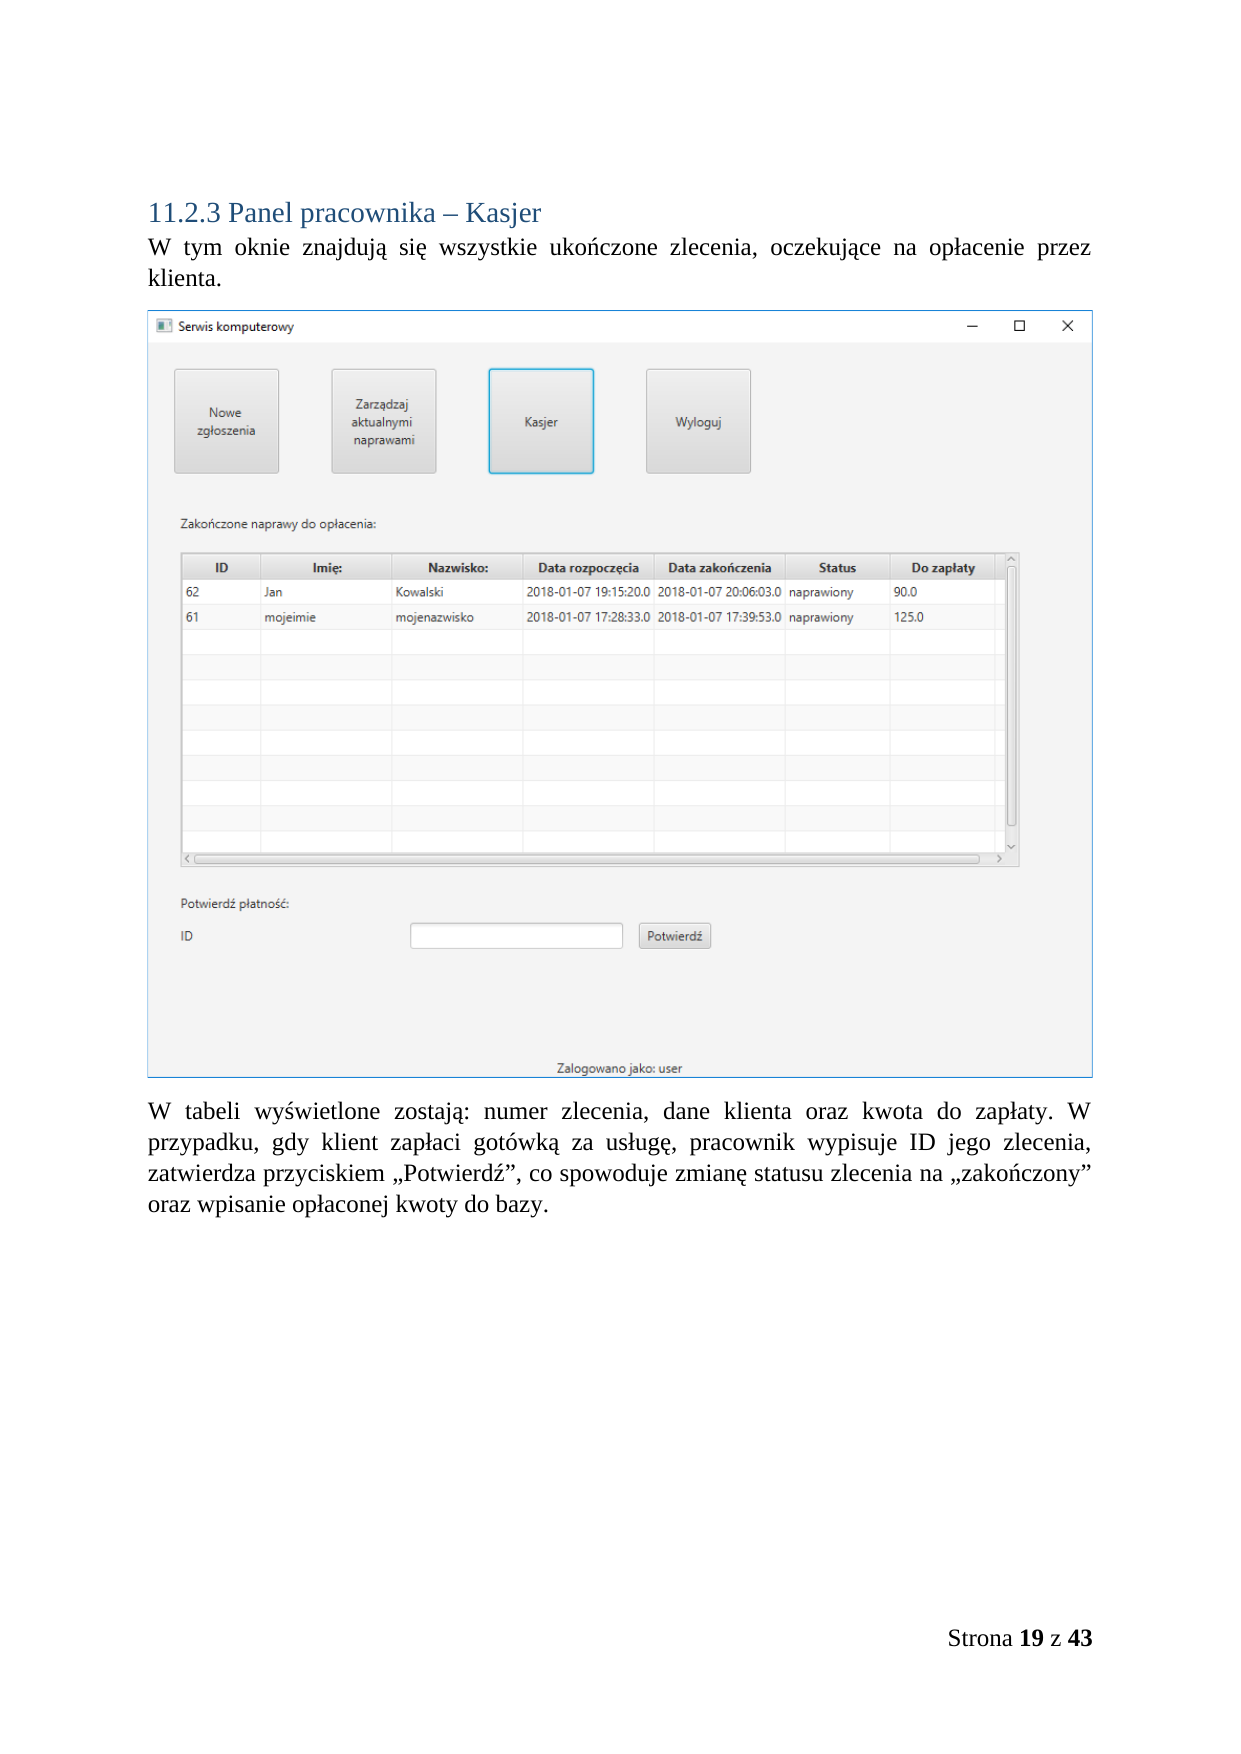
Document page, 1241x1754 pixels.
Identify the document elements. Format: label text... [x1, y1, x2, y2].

subtitle 11.2.3 Panel pracownika – Kasjer [148, 195, 1092, 229]
text W tabeli wyświetlone zostają: numer zlecenia, dane klienta oraz kwota do zapłaty. W przypadku, gdy klient zapłaci gotówką za usługę, pracownik wypisuje ID jego zlecenia, zatwierdza przyciskiem „Potwierdź”, co spowoduje zmianę statusu zlecenia na „zakończony” oraz wpisanie opłaconej kwoty do bazy. [148, 1096, 1092, 1218]
text W tym oknie znajdują się wszystkie ukończone zlecenia, oczekujące na opłacenie przez klienta. [148, 232, 1092, 291]
picture [147, 310, 1093, 1078]
